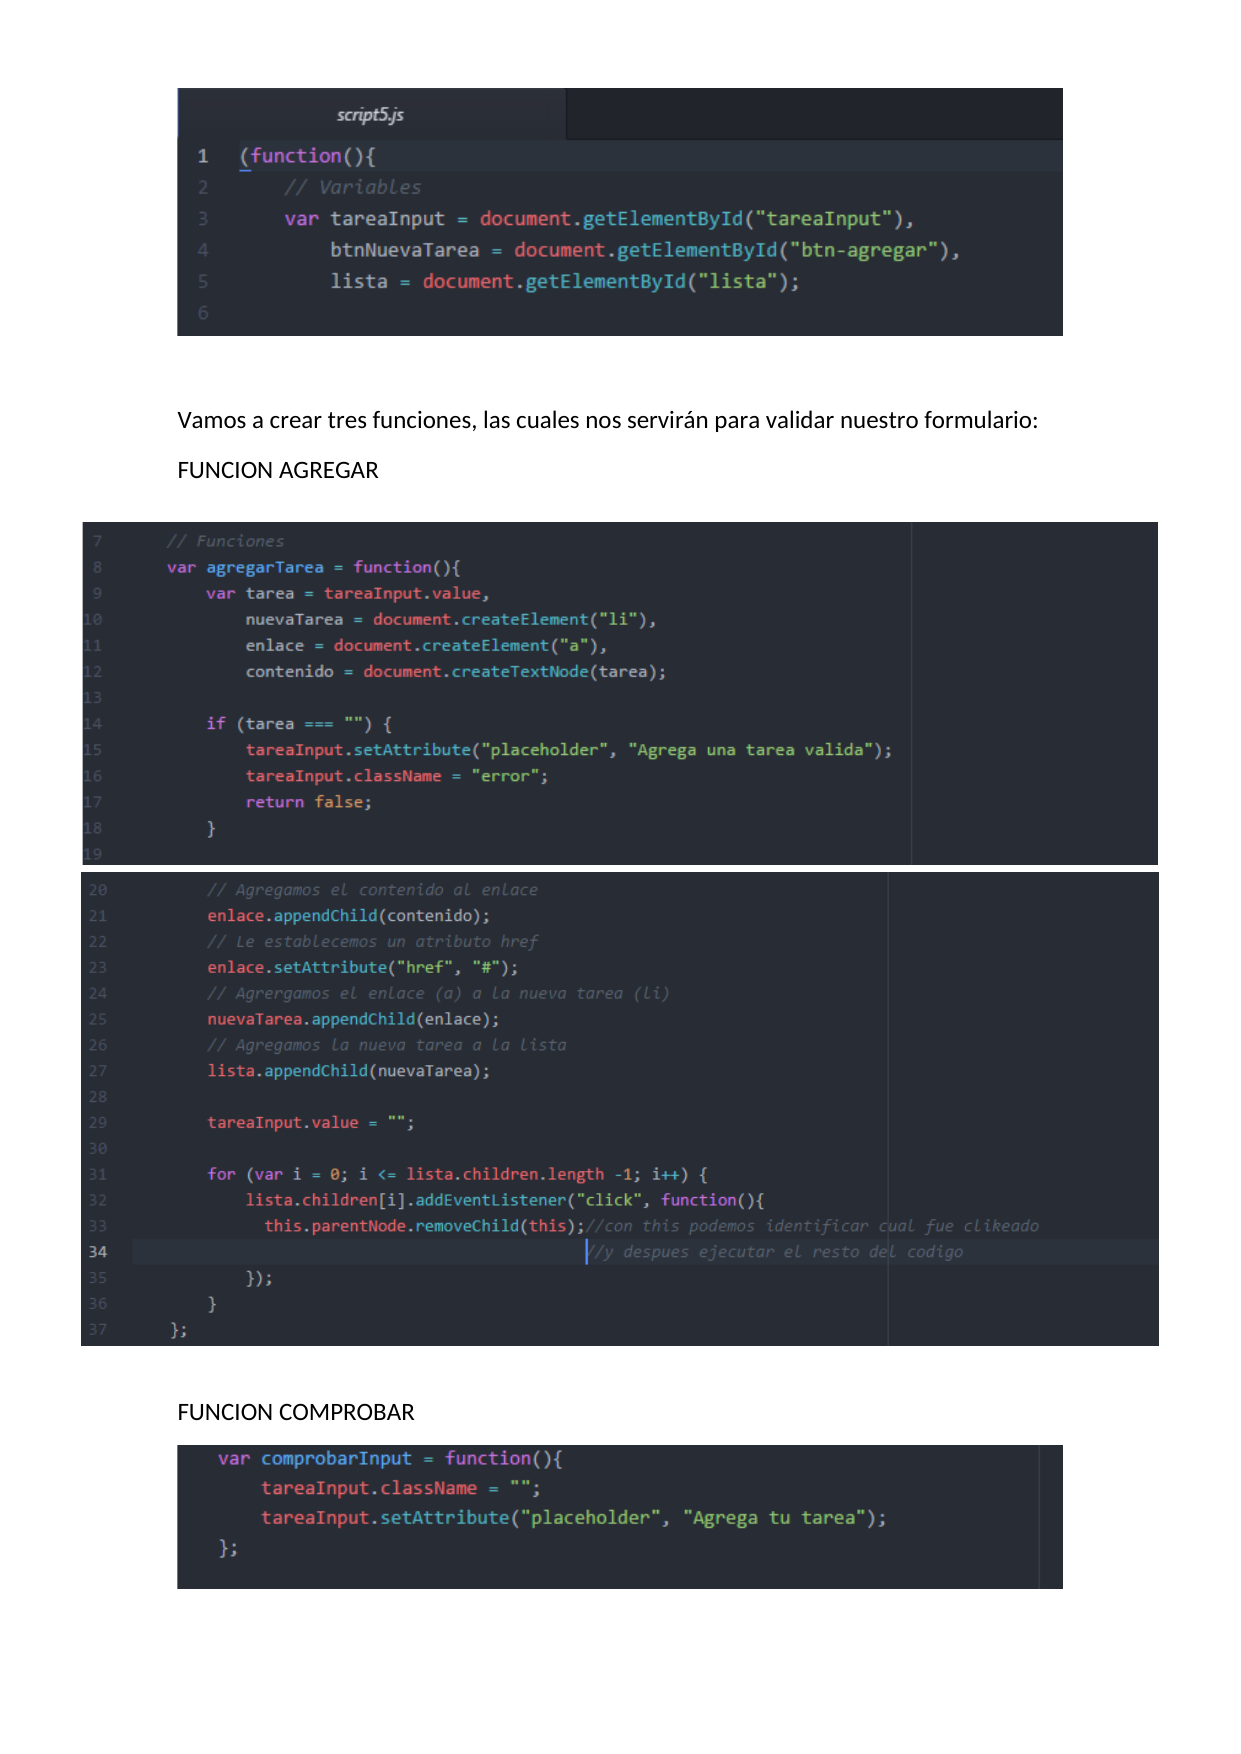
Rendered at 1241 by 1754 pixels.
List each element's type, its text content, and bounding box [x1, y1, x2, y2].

text Vamos a crear tres funciones, las cuales nos servirán para validar nuestro formulario: [177, 404, 1063, 435]
picture [177, 1445, 1063, 1589]
picture [81, 872, 1159, 1346]
picture [82, 522, 1158, 865]
text FUNCION COMPROBAR [177, 1396, 1063, 1426]
text FUNCION AGREGAR [177, 454, 1063, 484]
picture [177, 88, 1063, 336]
